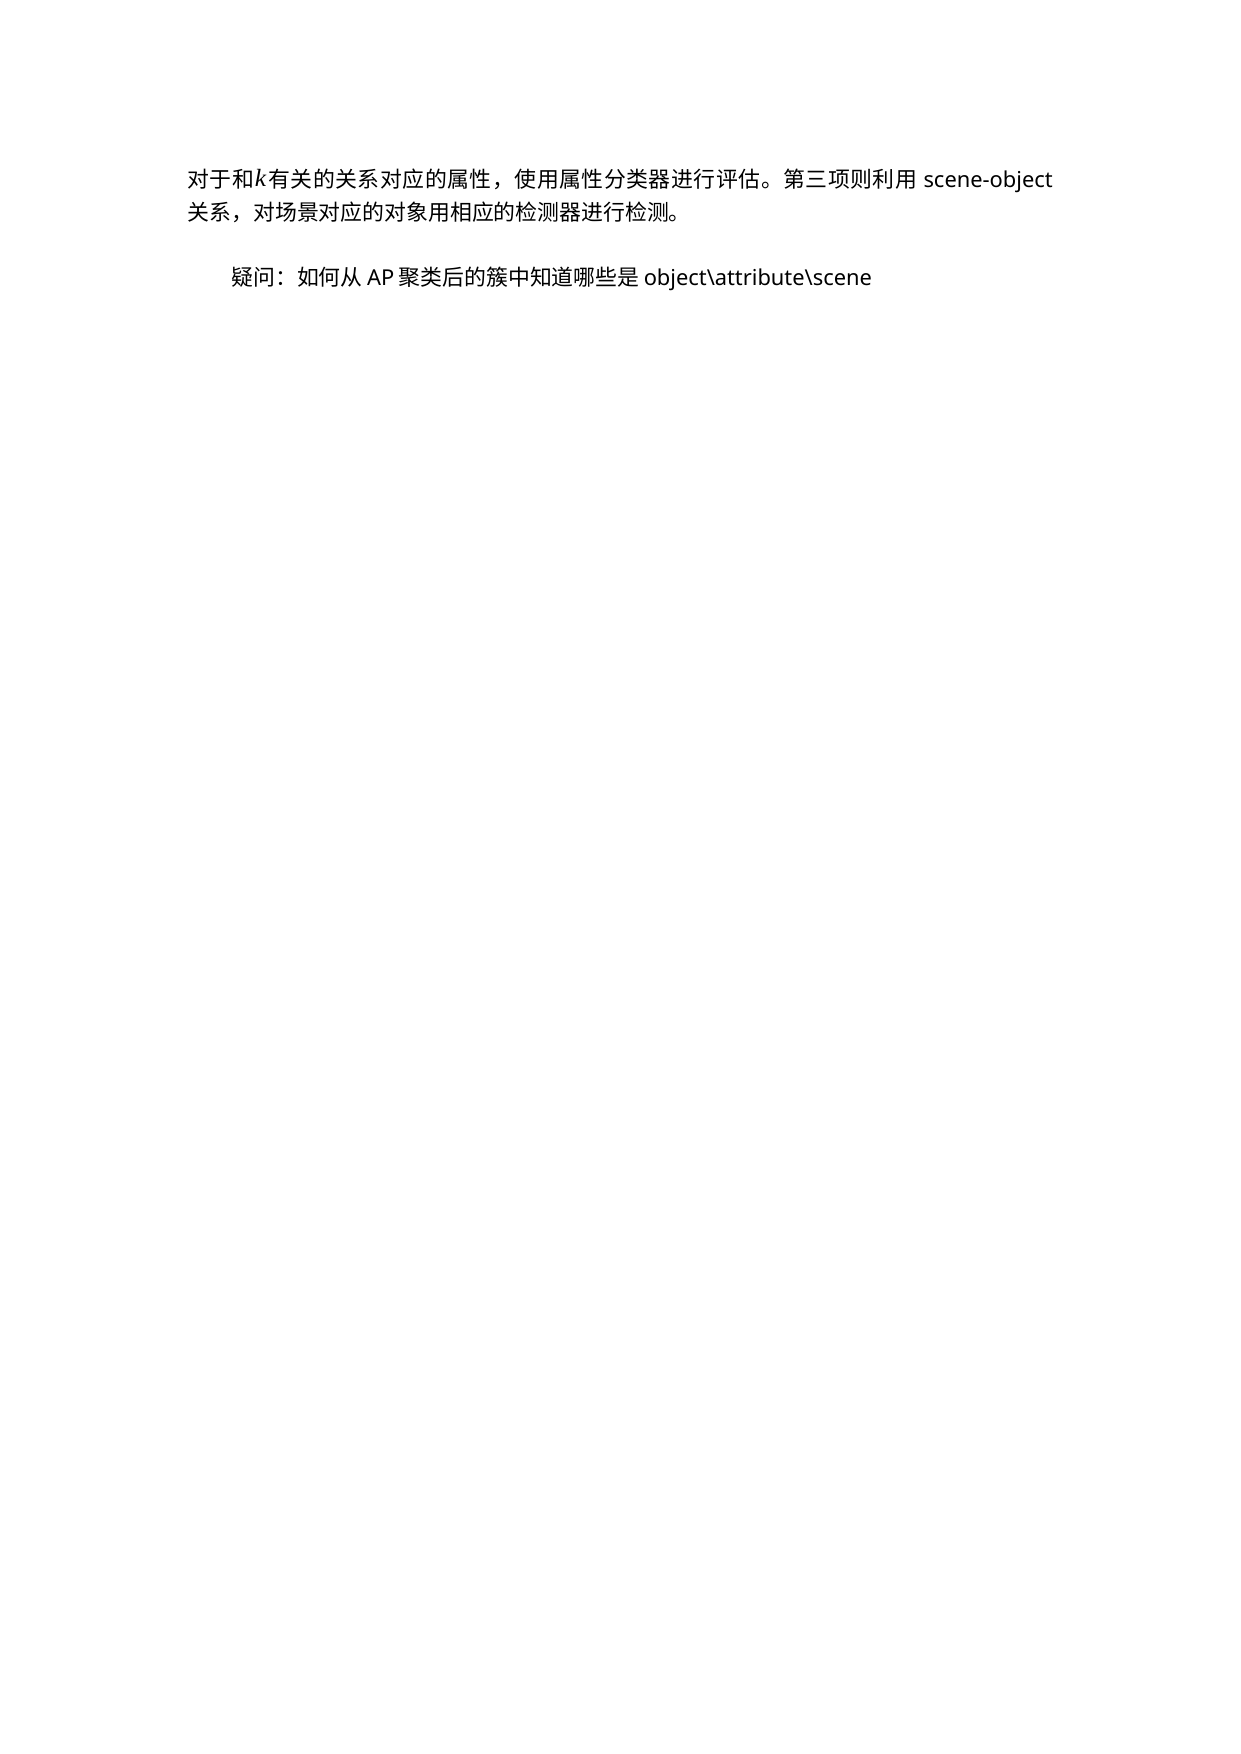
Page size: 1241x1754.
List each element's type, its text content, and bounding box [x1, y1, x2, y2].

text 疑问：如何从AP聚类后的簇中知道哪些是object\attribute\scene [187, 259, 1053, 292]
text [187, 162, 1053, 227]
